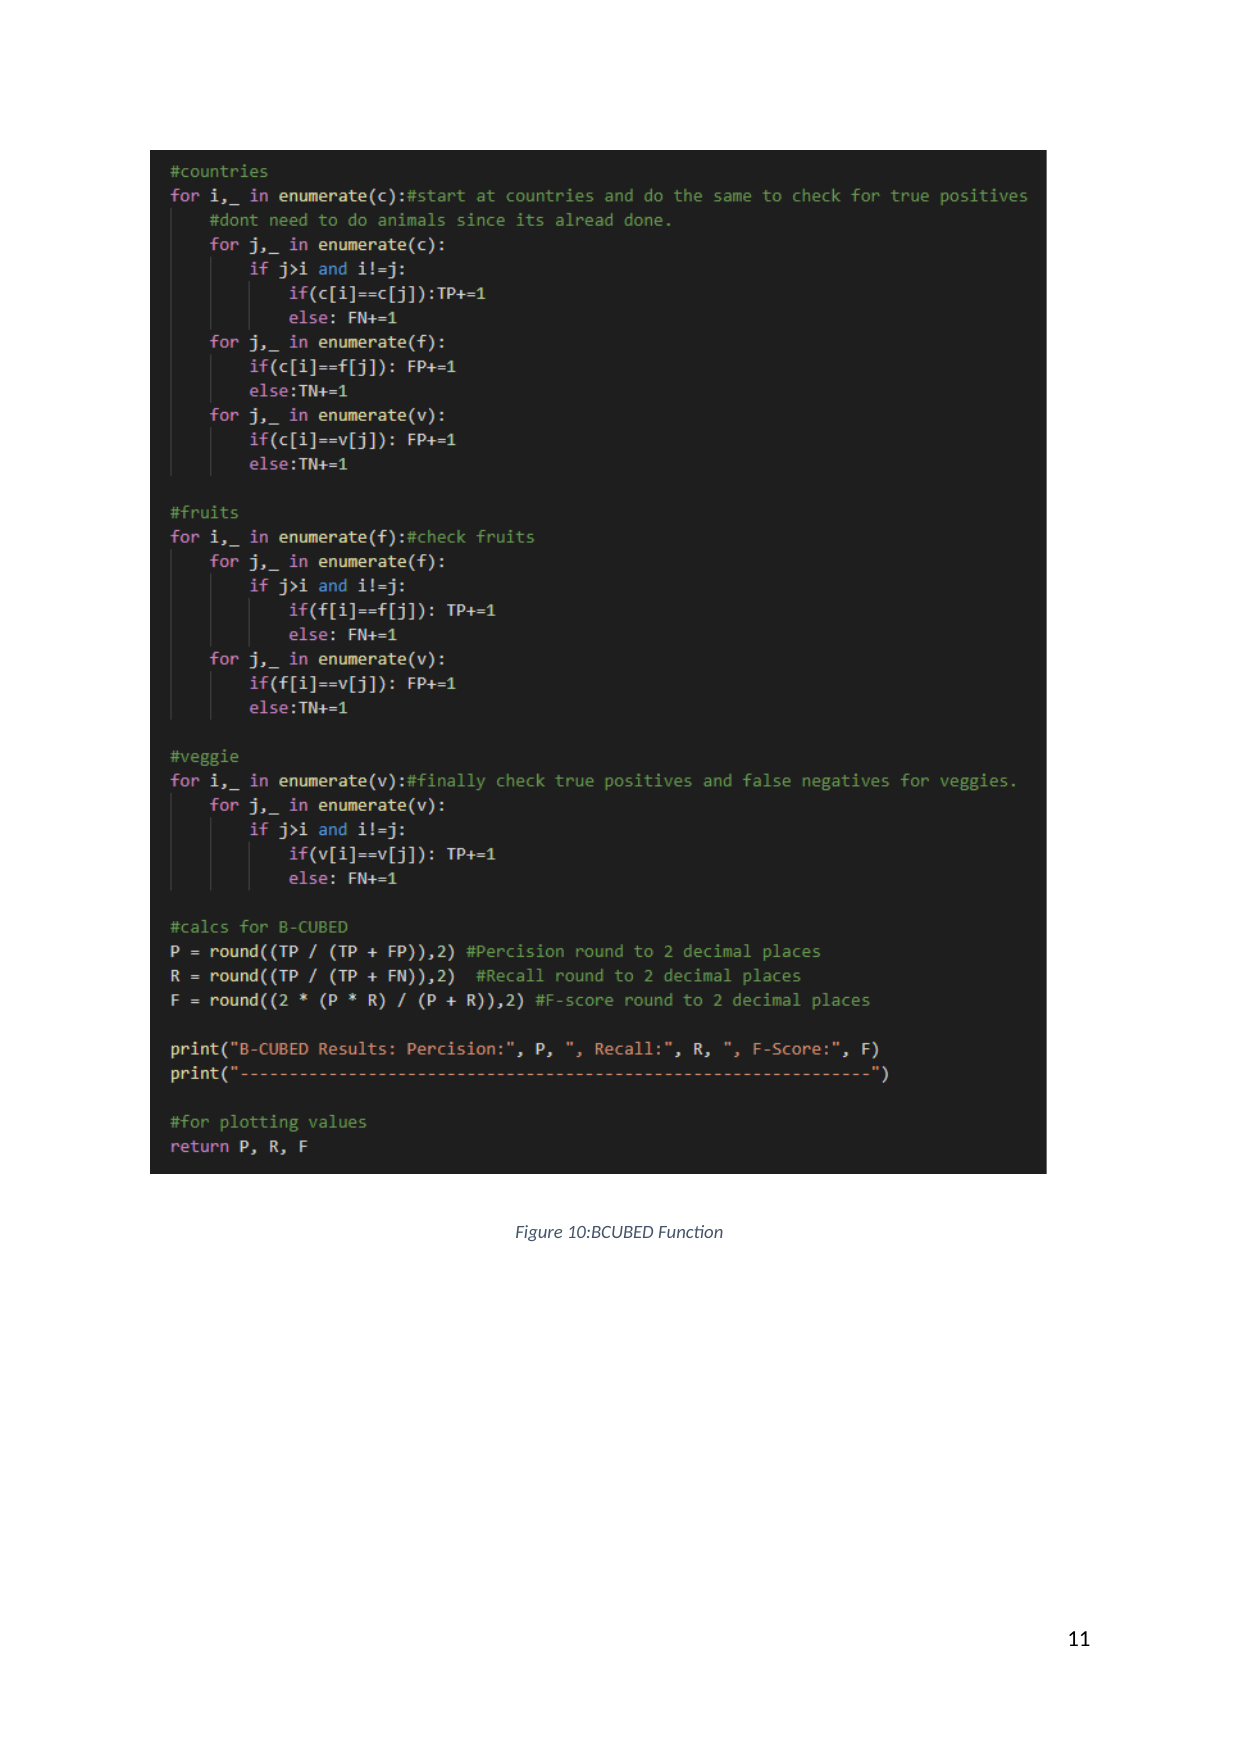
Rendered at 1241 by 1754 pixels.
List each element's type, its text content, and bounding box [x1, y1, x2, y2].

picture [150, 150, 1047, 1174]
